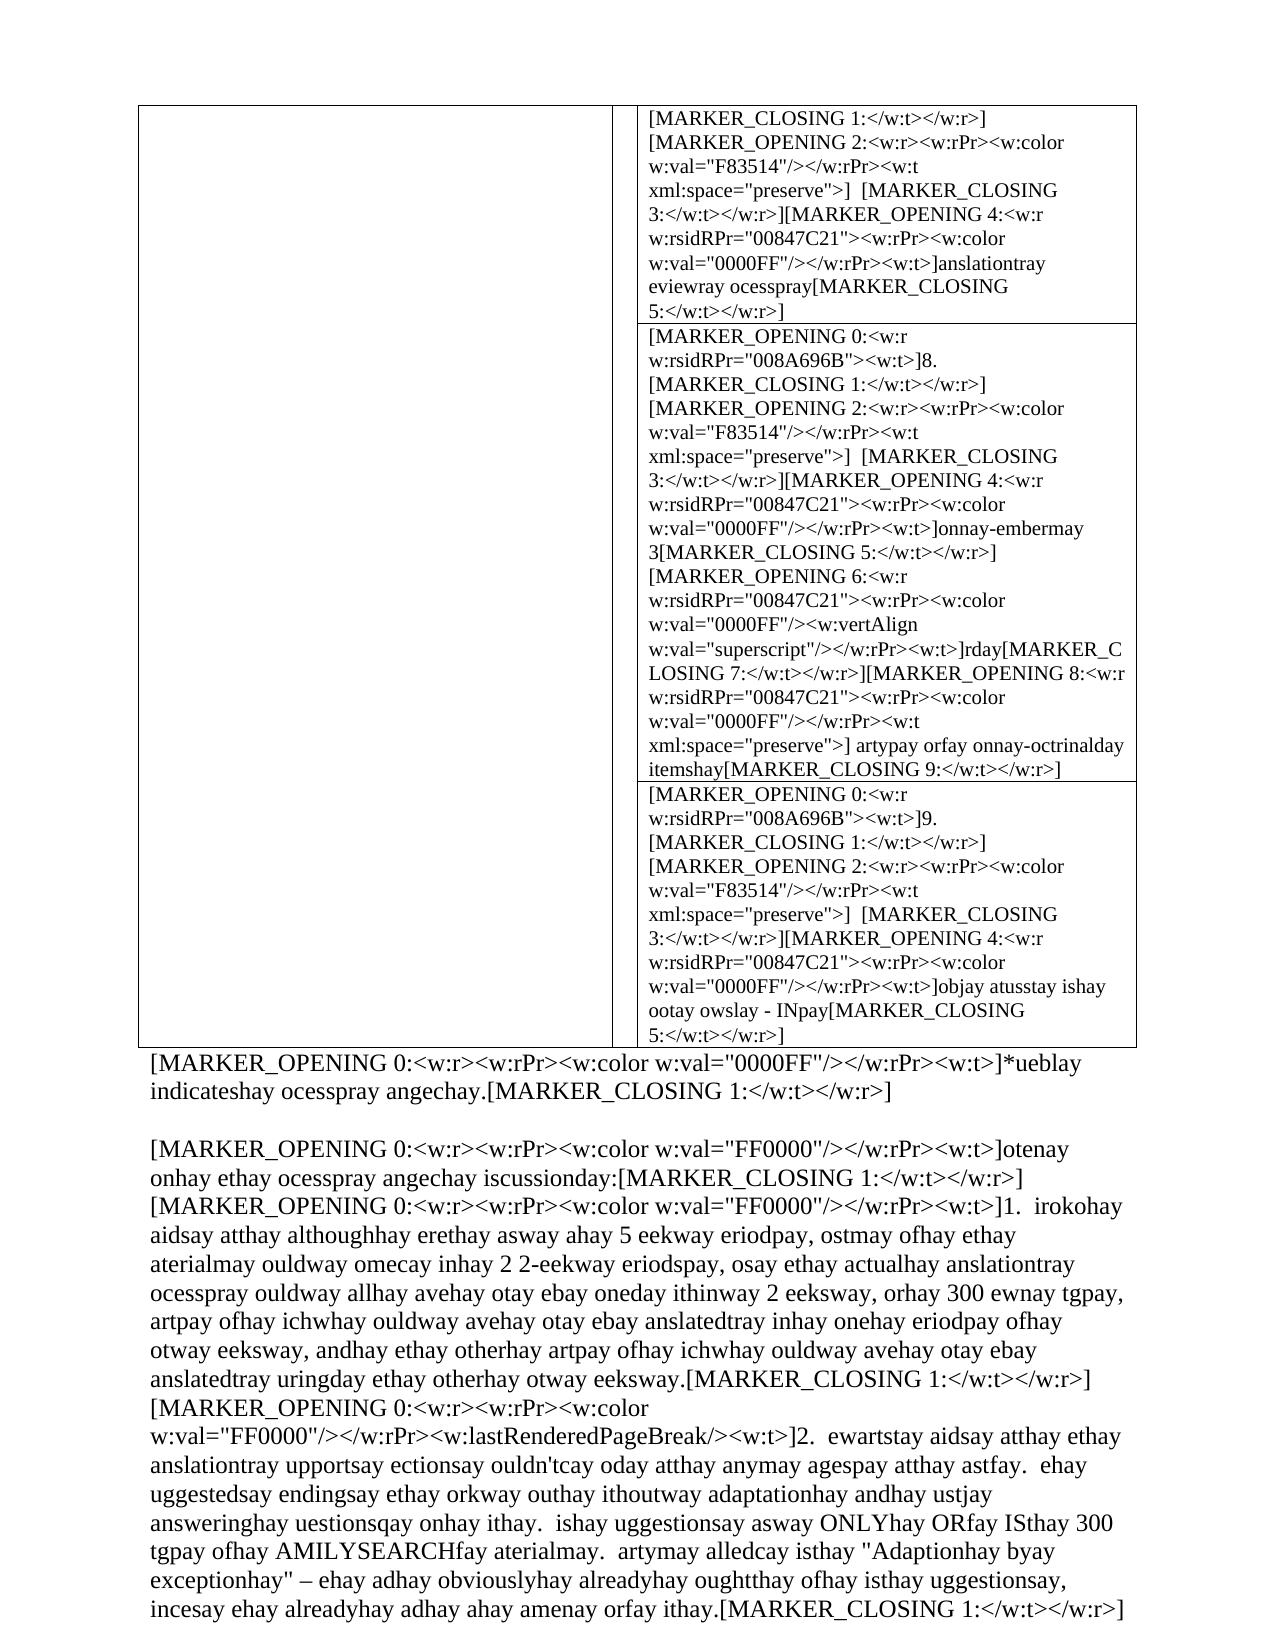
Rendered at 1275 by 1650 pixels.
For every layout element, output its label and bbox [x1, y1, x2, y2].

table_cell [638, 106, 1136, 323]
table_cell [638, 782, 1136, 1047]
table_cell [638, 324, 1136, 781]
